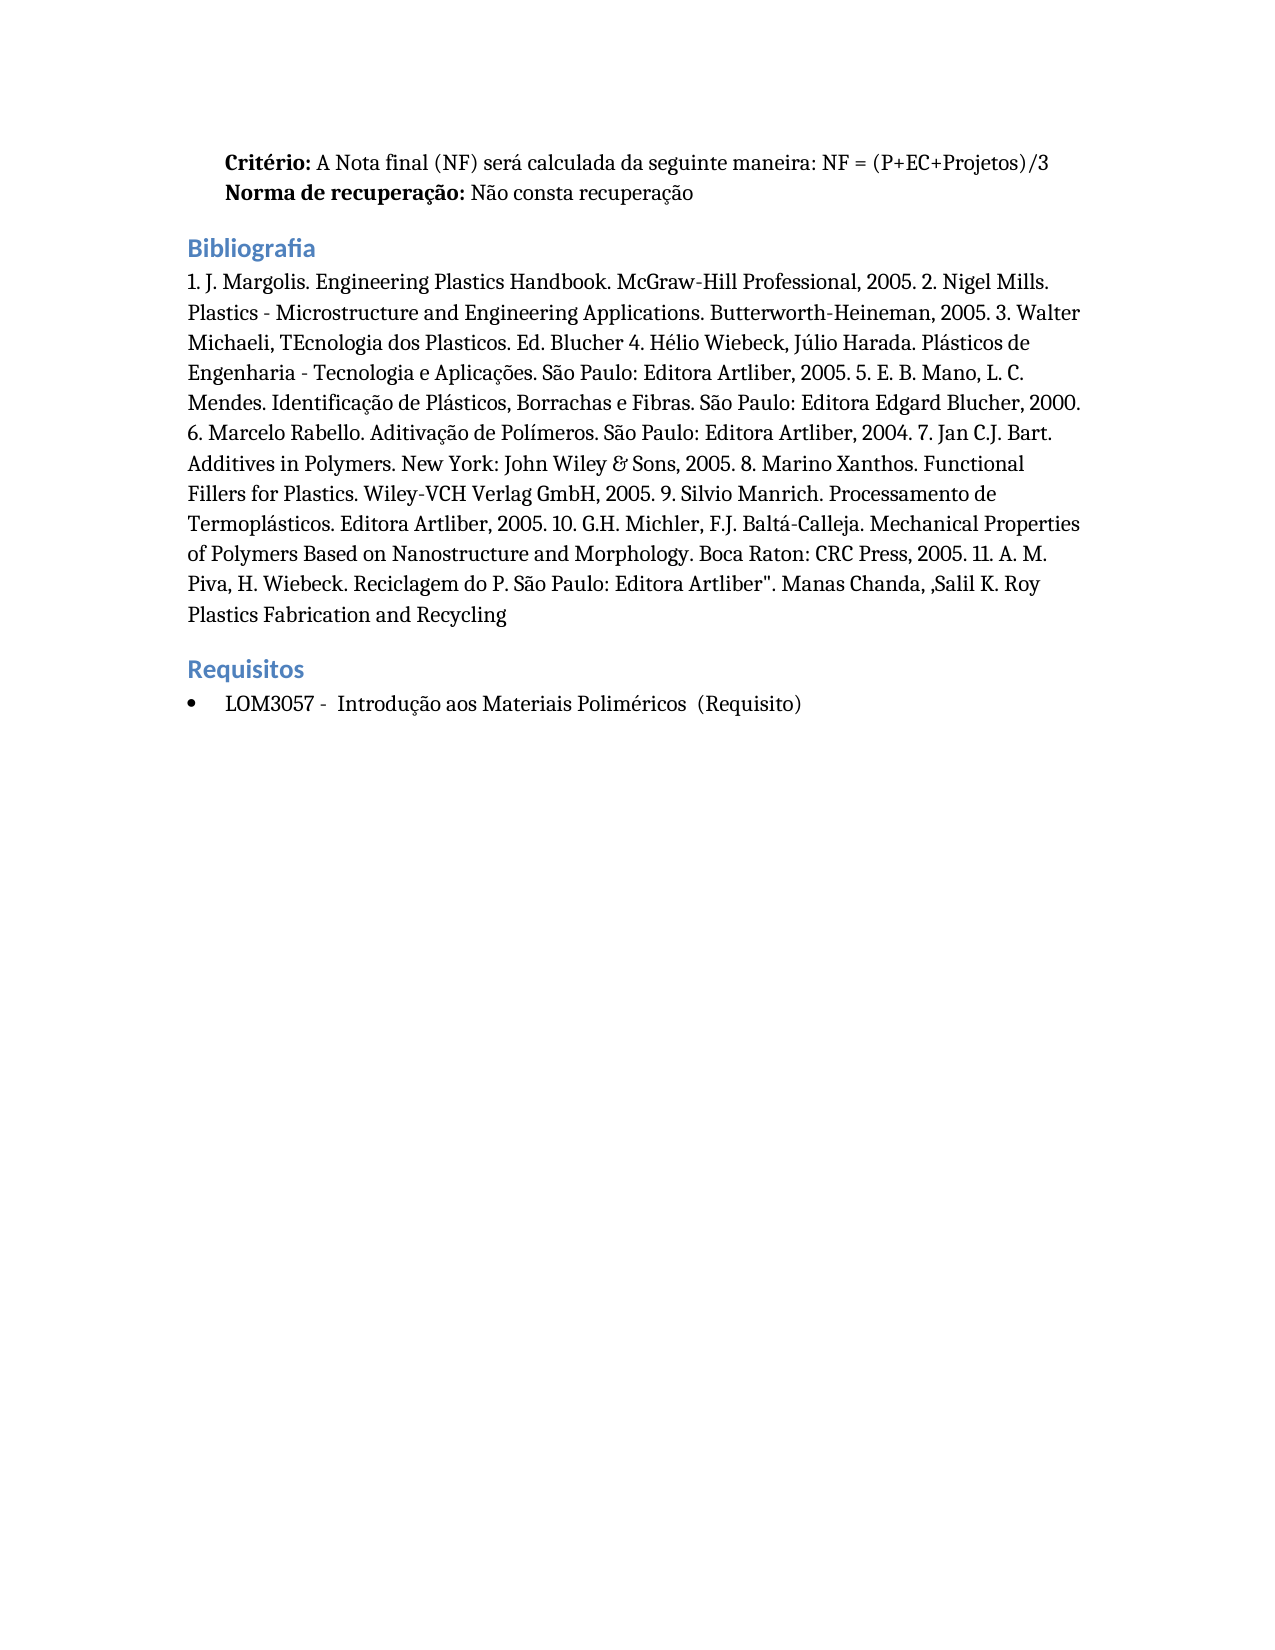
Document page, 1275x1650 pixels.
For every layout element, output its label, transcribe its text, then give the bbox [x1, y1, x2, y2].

list LOM3057 - Introdução aos Materiais Poliméricos (Requisito) [187, 690, 1087, 747]
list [187, 150, 1087, 207]
subtitle Bibliografia [187, 231, 1087, 264]
text 1. J. Margolis. Engineering Plastics Handbook. McGraw-Hill Professional, 2005. 2. Nigel Mills. Plastics - Microstructure and Engineering Applications. Butterworth-Heineman, 2005. 3. Walter Michaeli, TEcnologia dos Plasticos. Ed. Blucher 4. Hélio Wiebeck, Júlio Harada. Plásticos de Engenharia - Tecnologia e Aplicações. São Paulo: Editora Artliber, 2005. 5. E. B. Mano, L. C. Mendes. Identificação de Plásticos, Borrachas e Fibras. São Paulo: Editora Edgard Blucher, 2000. 6. Marcelo Rabello. Aditivação de Polímeros. São Paulo: Editora Artliber, 2004. 7. Jan C.J. Bart. Additives in Polymers. New York: John Wiley & Sons, 2005. 8. Marino Xanthos. Functional Fillers for Plastics. Wiley-VCH Verlag GmbH, 2005. 9. Silvio Manrich. Processamento de Termoplásticos. Editora Artliber, 2005. 10. G.H. Michler, F.J. Baltá-Calleja. Mechanical Properties of Polymers Based on Nanostructure and Morphology. Boca Raton: CRC Press, 2005. 11. A. M. Piva, H. Wiebeck. Reciclagem do P. São Paulo: Editora Artliber". Manas Chanda, ,Salil K. Roy Plastics Fabrication and Recycling [187, 269, 1087, 628]
subtitle Requisitos [187, 652, 1087, 686]
